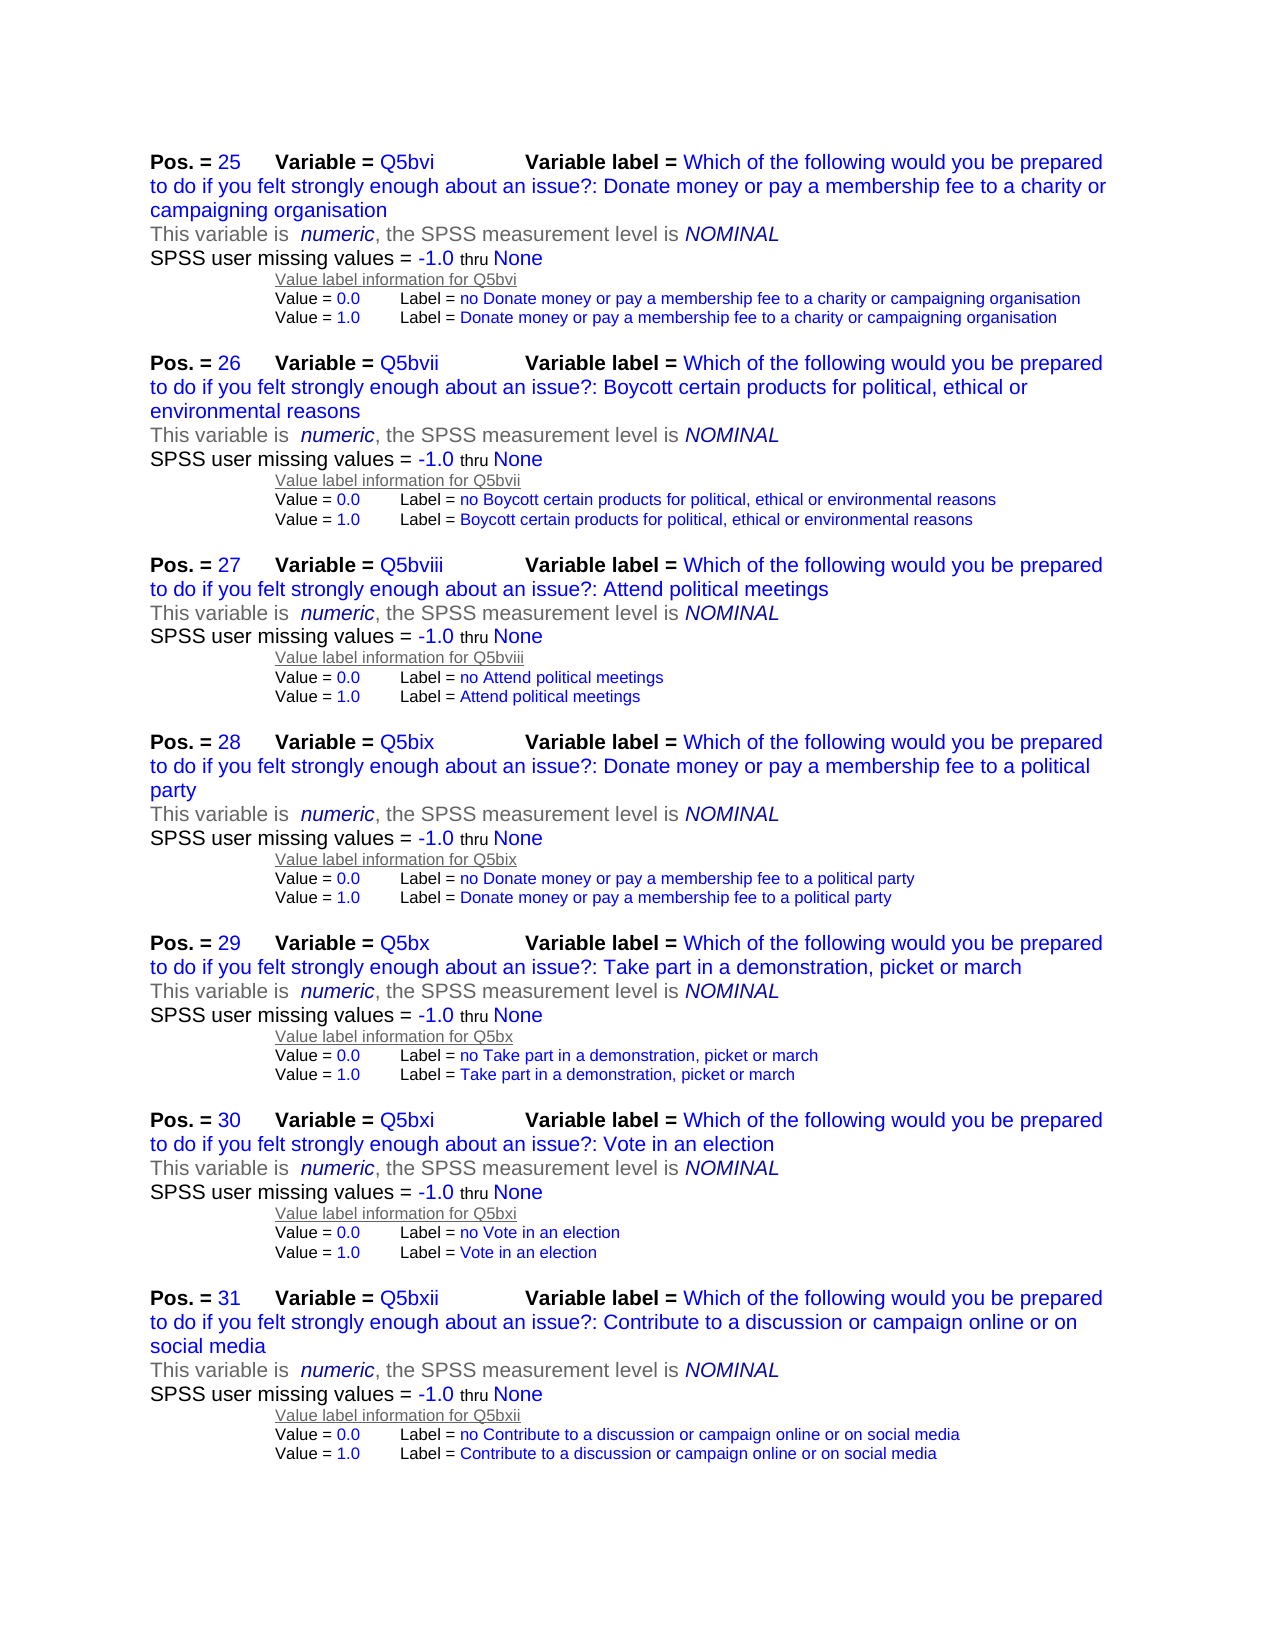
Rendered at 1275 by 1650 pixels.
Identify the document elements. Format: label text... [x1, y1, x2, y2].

text Pos. = 30 Variable = Q5bxi Variable label = Which of the following would you be prepared to do if you felt strongly enough about an issue?: Vote in an election [150, 1108, 1125, 1156]
text Value = 1.0 Label = Donate money or pay a membership fee to a political party [150, 888, 1125, 907]
text Pos. = 31 Variable = Q5bxii Variable label = Which of the following would you be prepared to do if you felt strongly enough about an issue?: Contribute to a discussion or campaign online or on social media [150, 1286, 1125, 1357]
text Value = 1.0 Label = Donate money or pay a membership fee to a charity or campaigning organisation [150, 308, 1125, 327]
text This variable is numeric, the SPSS measurement level is NOMINAL [150, 1156, 1125, 1180]
text SPSS user missing values = -1.0 thru None [150, 447, 1125, 471]
text SPSS user missing values = -1.0 thru None [150, 1003, 1125, 1027]
text Value = 1.0 Label = Vote in an election [150, 1242, 1125, 1262]
text Value = 1.0 Label = Attend political meetings [150, 687, 1125, 706]
text Pos. = 25 Variable = Q5bvi Variable label = Which of the following would you be prepared to do if you felt strongly enough about an issue?: Donate money or pay a membership fee to a charity or campaigning organisation [150, 150, 1125, 222]
text Value = 0.0 Label = no Vote in an election [150, 1223, 1125, 1242]
text Value label information for Q5bxii [150, 1405, 1125, 1424]
text Value = 0.0 Label = no Donate money or pay a membership fee to a political party [150, 869, 1125, 888]
text SPSS user missing values = -1.0 thru None [150, 1180, 1125, 1204]
text SPSS user missing values = -1.0 thru None [150, 826, 1125, 849]
text Value = 1.0 Label = Boycott certain products for political, ethical or environmental reasons [150, 509, 1125, 528]
text This variable is numeric, the SPSS measurement level is NOMINAL [150, 802, 1125, 826]
text Value label information for Q5bvi [150, 270, 1125, 289]
text Value = 0.0 Label = no Take part in a demonstration, picket or march [150, 1046, 1125, 1065]
text SPSS user missing values = -1.0 thru None [150, 624, 1125, 648]
text This variable is numeric, the SPSS measurement level is NOMINAL [150, 600, 1125, 624]
text Value label information for Q5bvii [150, 471, 1125, 490]
text Pos. = 28 Variable = Q5bix Variable label = Which of the following would you be prepared to do if you felt strongly enough about an issue?: Donate money or pay a membership fee to a political party [150, 730, 1125, 802]
text Value = 1.0 Label = Take part in a demonstration, picket or march [150, 1065, 1125, 1084]
text This variable is numeric, the SPSS measurement level is NOMINAL [150, 1357, 1125, 1381]
text Value = 0.0 Label = no Attend political meetings [150, 667, 1125, 687]
text This variable is numeric, the SPSS measurement level is NOMINAL [150, 423, 1125, 447]
text SPSS user missing values = -1.0 thru None [150, 246, 1125, 270]
text Value = 0.0 Label = no Donate money or pay a membership fee to a charity or campaigning organisation [150, 289, 1125, 308]
text Pos. = 26 Variable = Q5bvii Variable label = Which of the following would you be prepared to do if you felt strongly enough about an issue?: Boycott certain products for political, ethical or environmental reasons [150, 351, 1125, 423]
text Pos. = 29 Variable = Q5bx Variable label = Which of the following would you be prepared to do if you felt strongly enough about an issue?: Take part in a demonstration, picket or march [150, 931, 1125, 979]
text Value = 1.0 Label = Contribute to a discussion or campaign online or on social media [150, 1444, 1125, 1463]
text Value label information for Q5bviii [150, 648, 1125, 667]
text Value = 0.0 Label = no Contribute to a discussion or campaign online or on social media [150, 1424, 1125, 1444]
text Value label information for Q5bxi [150, 1204, 1125, 1223]
text Value label information for Q5bix [150, 849, 1125, 869]
text SPSS user missing values = -1.0 thru None [150, 1381, 1125, 1405]
text Value = 0.0 Label = no Boycott certain products for political, ethical or environmental reasons [150, 490, 1125, 509]
text This variable is numeric, the SPSS measurement level is NOMINAL [150, 979, 1125, 1003]
text This variable is numeric, the SPSS measurement level is NOMINAL [150, 222, 1125, 246]
text Pos. = 27 Variable = Q5bviii Variable label = Which of the following would you be prepared to do if you felt strongly enough about an issue?: Attend political meetings [150, 552, 1125, 600]
text Value label information for Q5bx [150, 1027, 1125, 1046]
